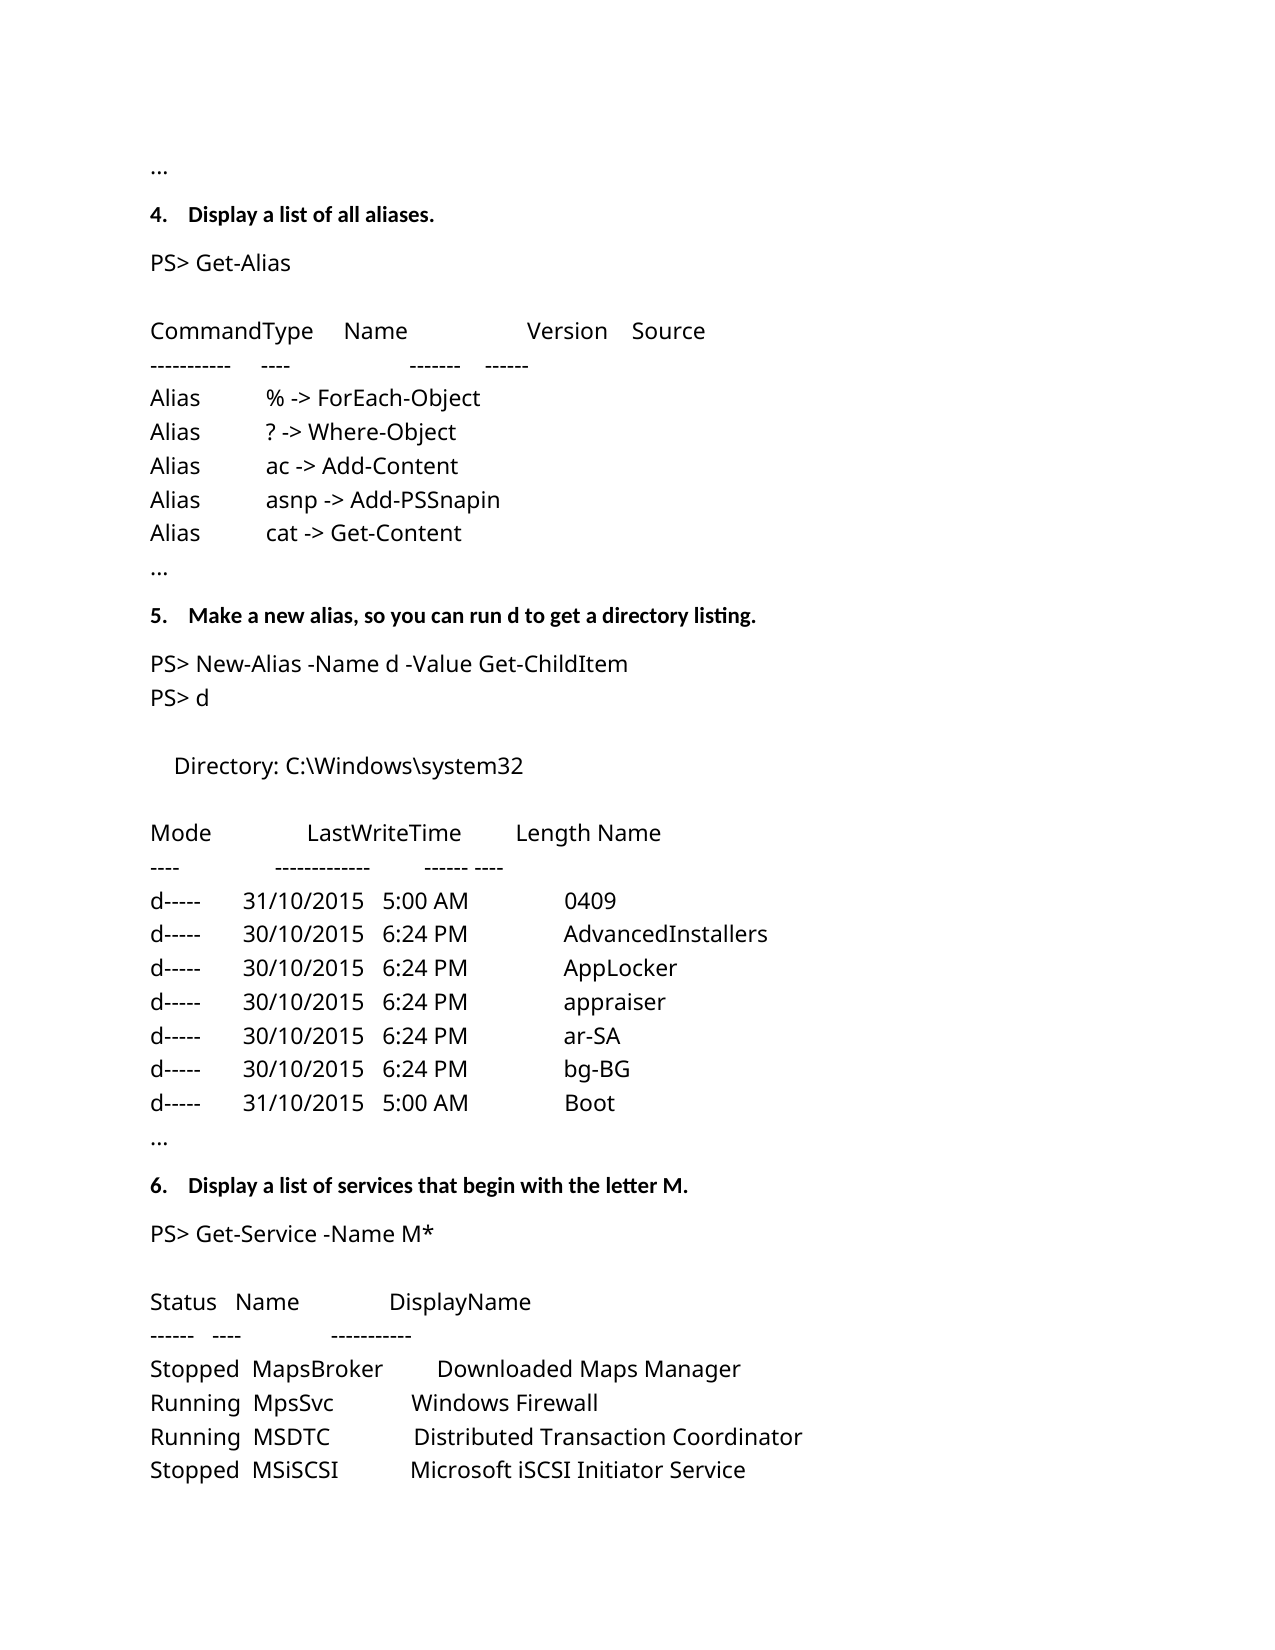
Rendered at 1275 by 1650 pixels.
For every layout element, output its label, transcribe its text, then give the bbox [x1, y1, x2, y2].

text ... [150, 1121, 1125, 1152]
text Alias asnp -> Add-PSSnapin [150, 483, 1125, 515]
text d----- 31/10/2015 5:00 AM 0409 [150, 884, 1125, 916]
text Running MpsSvc Windows Firewall [150, 1387, 1125, 1418]
text 6. Display a list of services that begin with the letter M. [150, 1171, 1125, 1199]
text d----- 31/10/2015 5:00 AM Boot [150, 1087, 1125, 1118]
text PS> Get-Service -Name M* [150, 1218, 1125, 1249]
text PS> d [150, 682, 1125, 713]
text Stopped MapsBroker Downloaded Maps Manager [150, 1353, 1125, 1384]
text CommandType Name Version Source [150, 315, 1125, 346]
text d----- 30/10/2015 6:24 PM bg-BG [150, 1053, 1125, 1084]
text d----- 30/10/2015 6:24 PM AppLocker [150, 952, 1125, 983]
text PS> New-Alias -Name d -Value Get-ChildItem [150, 648, 1125, 679]
text PS> Get-Alias [150, 247, 1125, 278]
text ------ ---- ----------- [150, 1319, 1125, 1351]
text d----- 30/10/2015 6:24 PM AdvancedInstallers [150, 918, 1125, 949]
text Status Name DisplayName [150, 1286, 1125, 1317]
text 5. Make a new alias, so you can run d to get a directory listing. [150, 601, 1125, 629]
text ... [150, 150, 1125, 181]
text d----- 30/10/2015 6:24 PM ar-SA [150, 1019, 1125, 1051]
text Running MSDTC Distributed Transaction Coordinator [150, 1421, 1125, 1452]
text Alias % -> ForEach-Object [150, 382, 1125, 413]
text Directory: C:\Windows\system32 [150, 749, 1125, 781]
text 4. Display a list of all aliases. [150, 200, 1125, 228]
text Alias cat -> Get-Content [150, 517, 1125, 548]
text ---- ------------- ------ ---- [150, 851, 1125, 882]
text Mode LastWriteTime Length Name [150, 817, 1125, 848]
text Stopped MSiSCSI Microsoft iSCSI Initiator Service [150, 1454, 1125, 1486]
text ----------- ---- ------- ------ [150, 348, 1125, 380]
text Alias ac -> Add-Content [150, 450, 1125, 481]
text ... [150, 551, 1125, 582]
text d----- 30/10/2015 6:24 PM appraiser [150, 986, 1125, 1017]
text Alias ? -> Where-Object [150, 416, 1125, 447]
